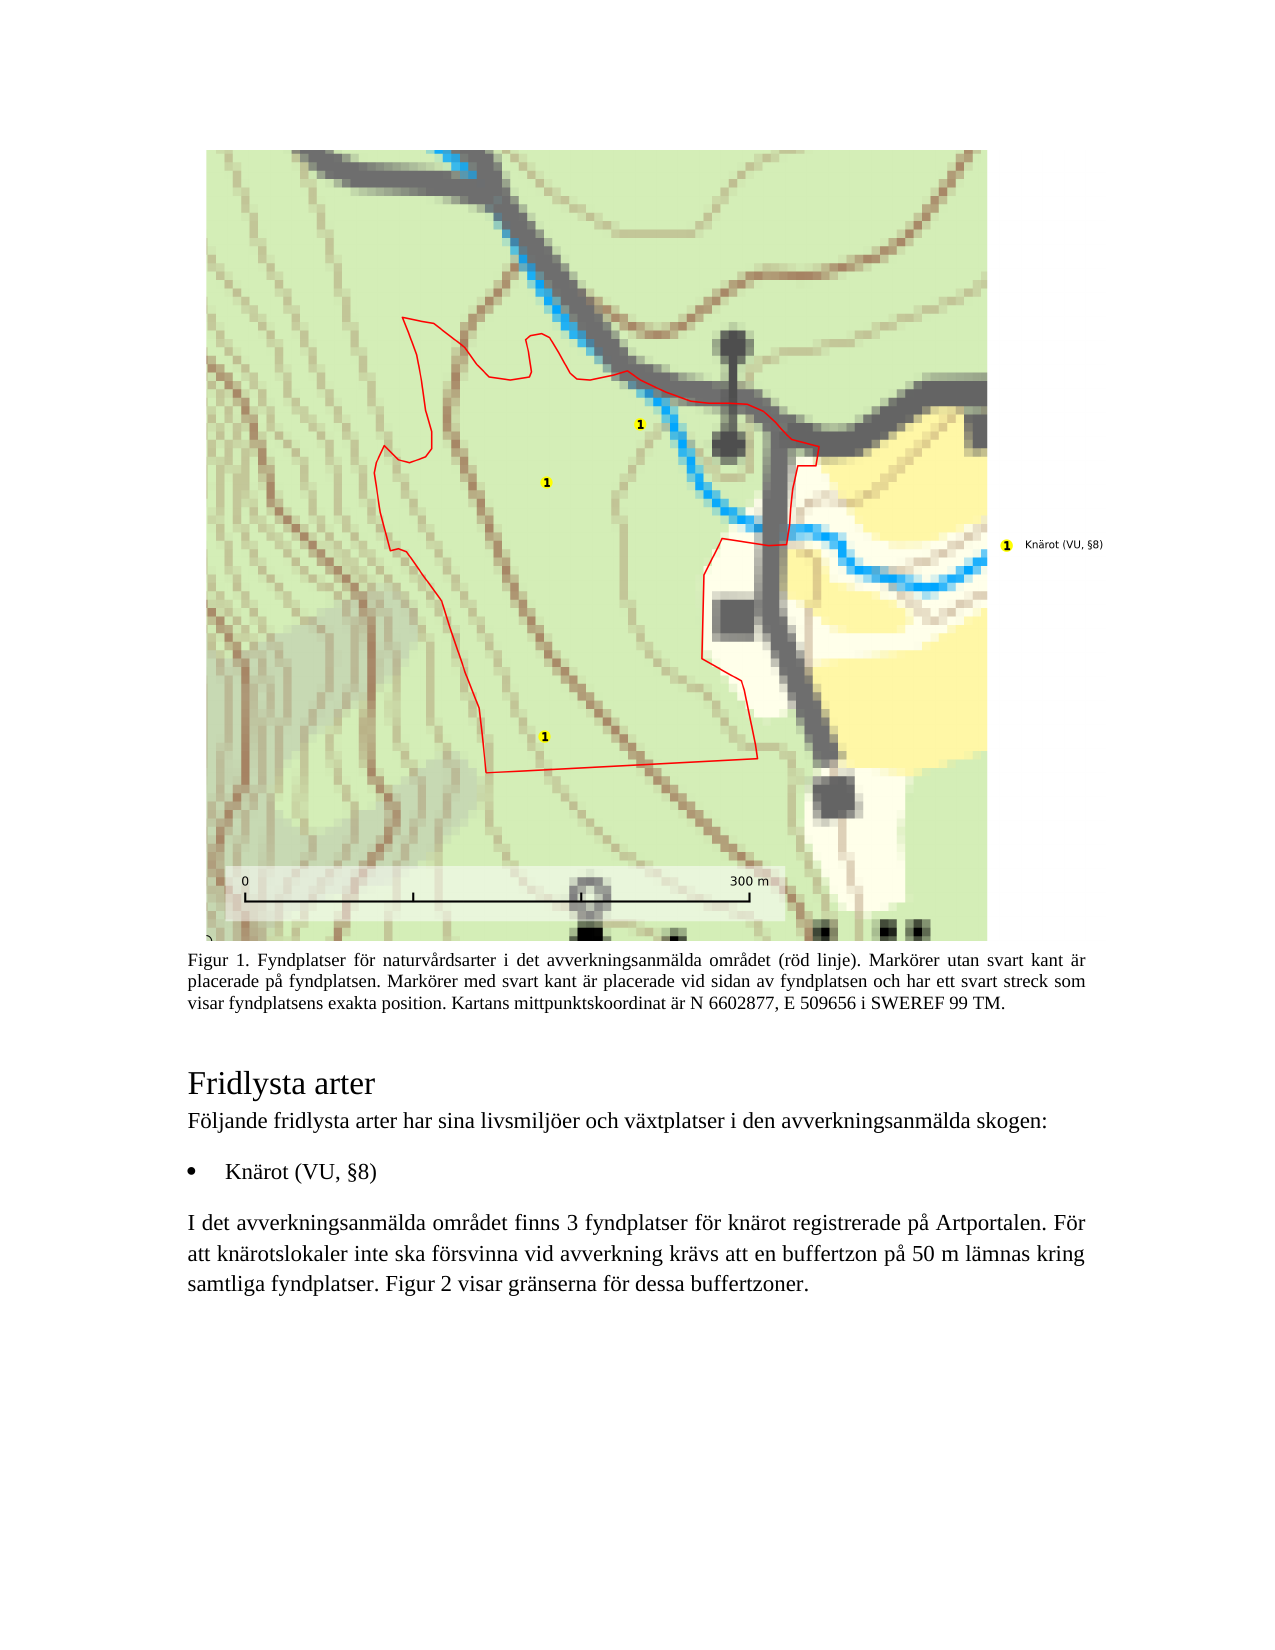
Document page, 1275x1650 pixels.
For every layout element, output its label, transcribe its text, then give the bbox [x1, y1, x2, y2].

text I det avverkningsanmälda området finns 3 fyndplatser för knärot registrerade på Artportalen. För att knärotslokaler inte ska försvinna vid avverkning krävs att en buffertzon på 50 m lämnas kring samtliga fyndplatser. Figur 2 visar gränserna för dessa buffertzoner. [187, 1209, 1087, 1296]
text Figur 1. Fyndplatser för naturvårdsarter i det avverkningsanmälda området (röd linje). Markörer utan svart kant är placerade på fyndplatsen. Markörer med svart kant är placerade vid sidan av fyndplatsen och har ett svart streck som visar fyndplatsens exakta position. Kartans mittpunktskoordinat är N 6602877, E 509656 i SWEREF 99 TM. [187, 948, 1087, 1013]
text Följande fridlysta arter har sina livsmiljöer och växtplatser i den avverkningsanmälda skogen: [187, 1107, 1087, 1134]
list Knärot (VU, §8) [187, 1158, 1087, 1185]
subtitle Fridlysta arter [187, 1063, 1087, 1102]
picture [206, 150, 1107, 941]
